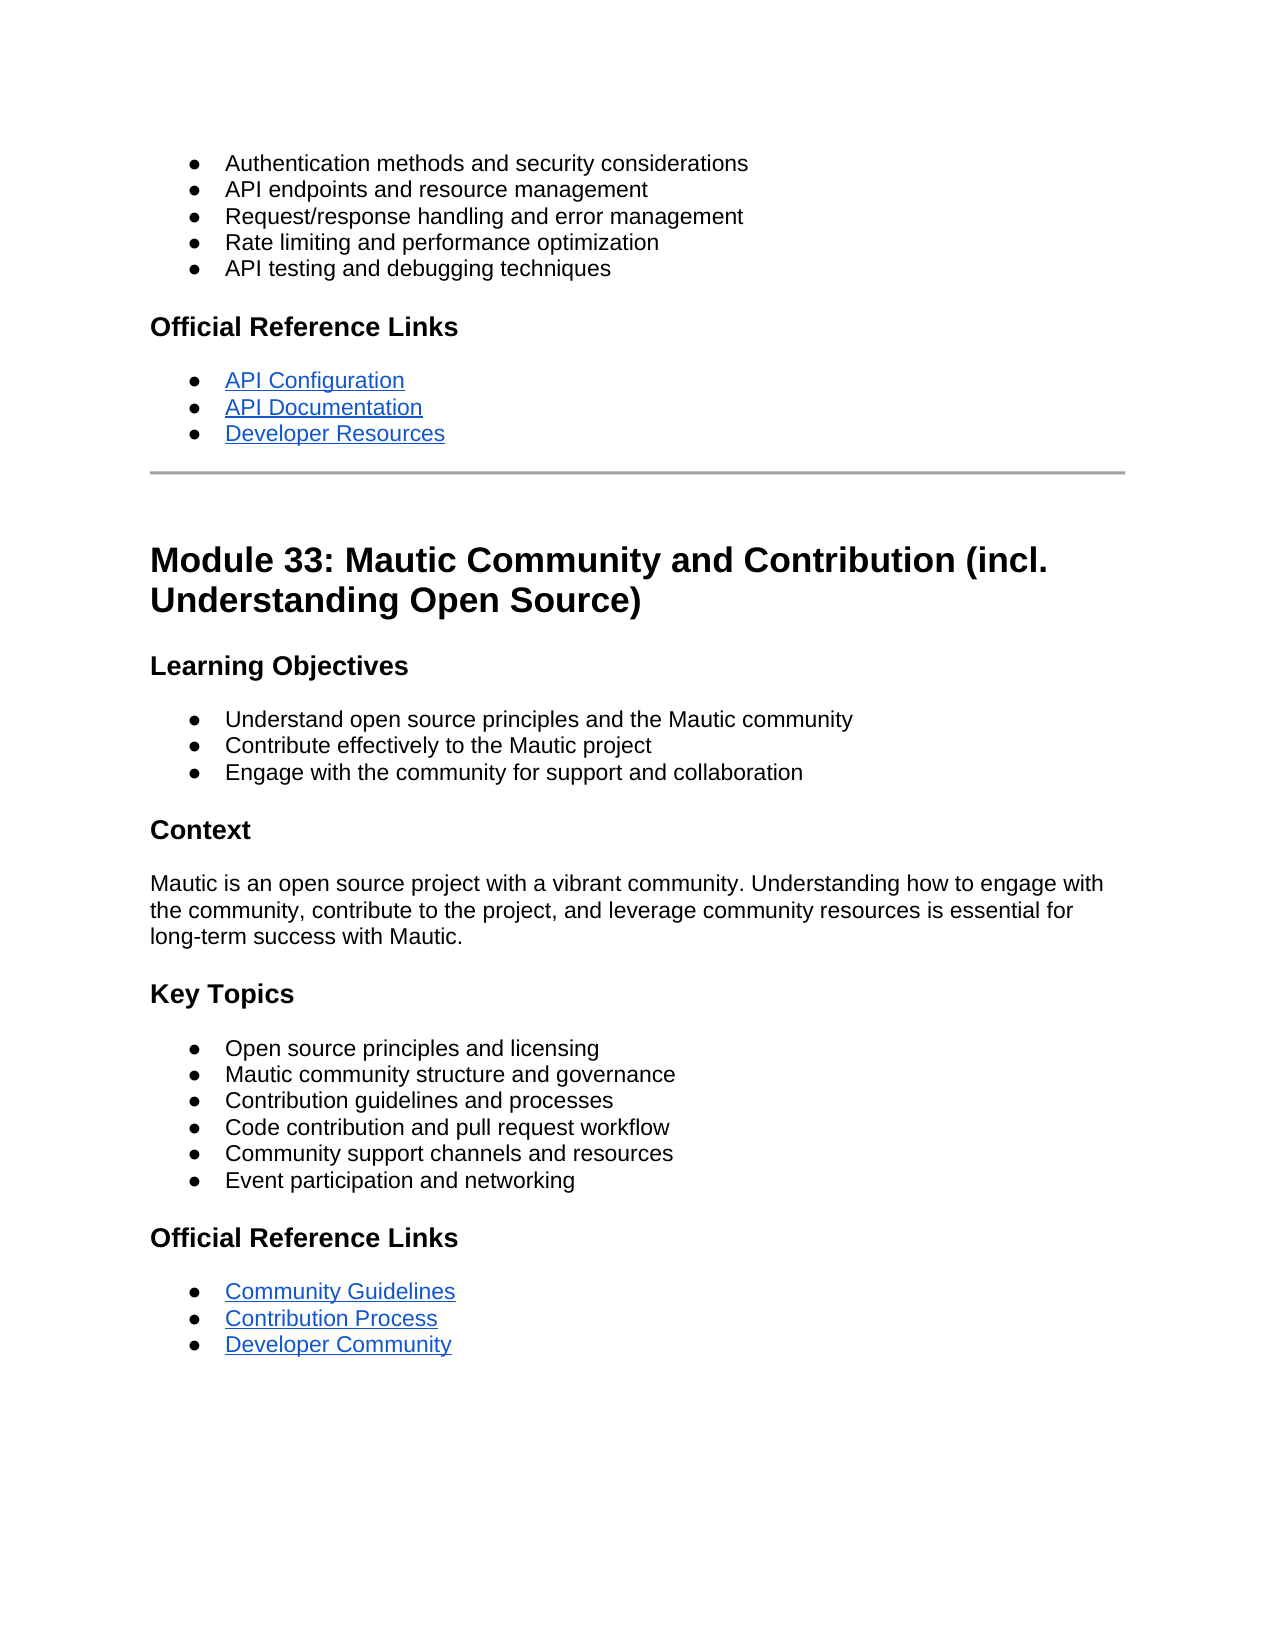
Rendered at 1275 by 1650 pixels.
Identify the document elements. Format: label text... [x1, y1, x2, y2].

list API Documentation [187, 393, 1125, 420]
list Event participation and networking [187, 1167, 1125, 1193]
list Understand open source principles and the Mautic community [187, 706, 1125, 732]
list Developer Community [187, 1331, 1125, 1357]
list API Configuration [187, 367, 1125, 393]
list Mautic community structure and governance [187, 1061, 1125, 1087]
subtitle Official Reference Links [150, 1222, 1125, 1253]
list Developer Resources [187, 420, 1125, 446]
subtitle Learning Objectives [150, 649, 1125, 681]
list Code contribution and pull request workflow [187, 1114, 1125, 1140]
list Contribution guidelines and processes [187, 1087, 1125, 1114]
list Engage with the community for support and collaboration [187, 758, 1125, 785]
list Community support channels and resources [187, 1140, 1125, 1167]
list Authentication methods and security considerations [187, 150, 1125, 176]
text Mautic is an open source project with a vibrant community. Understanding how to engage with the community, contribute to the project, and leverage community resources is essential for long-term success with Mautic. [150, 870, 1125, 949]
list Request/response handling and error management [187, 203, 1125, 229]
list Open source principles and licensing [187, 1035, 1125, 1061]
subtitle Module 33: Mautic Community and Contribution (incl. Understanding Open Source) [150, 539, 1125, 620]
list API testing and debugging techniques [187, 255, 1125, 282]
list Community Guidelines [187, 1278, 1125, 1305]
list Contribute effectively to the Mautic project [187, 732, 1125, 758]
list Rate limiting and performance optimization [187, 229, 1125, 255]
subtitle Key Topics [150, 978, 1125, 1010]
subtitle Official Reference Links [150, 311, 1125, 342]
list API endpoints and resource management [187, 176, 1125, 203]
subtitle Context [150, 814, 1125, 845]
list Contribution Process [187, 1305, 1125, 1331]
